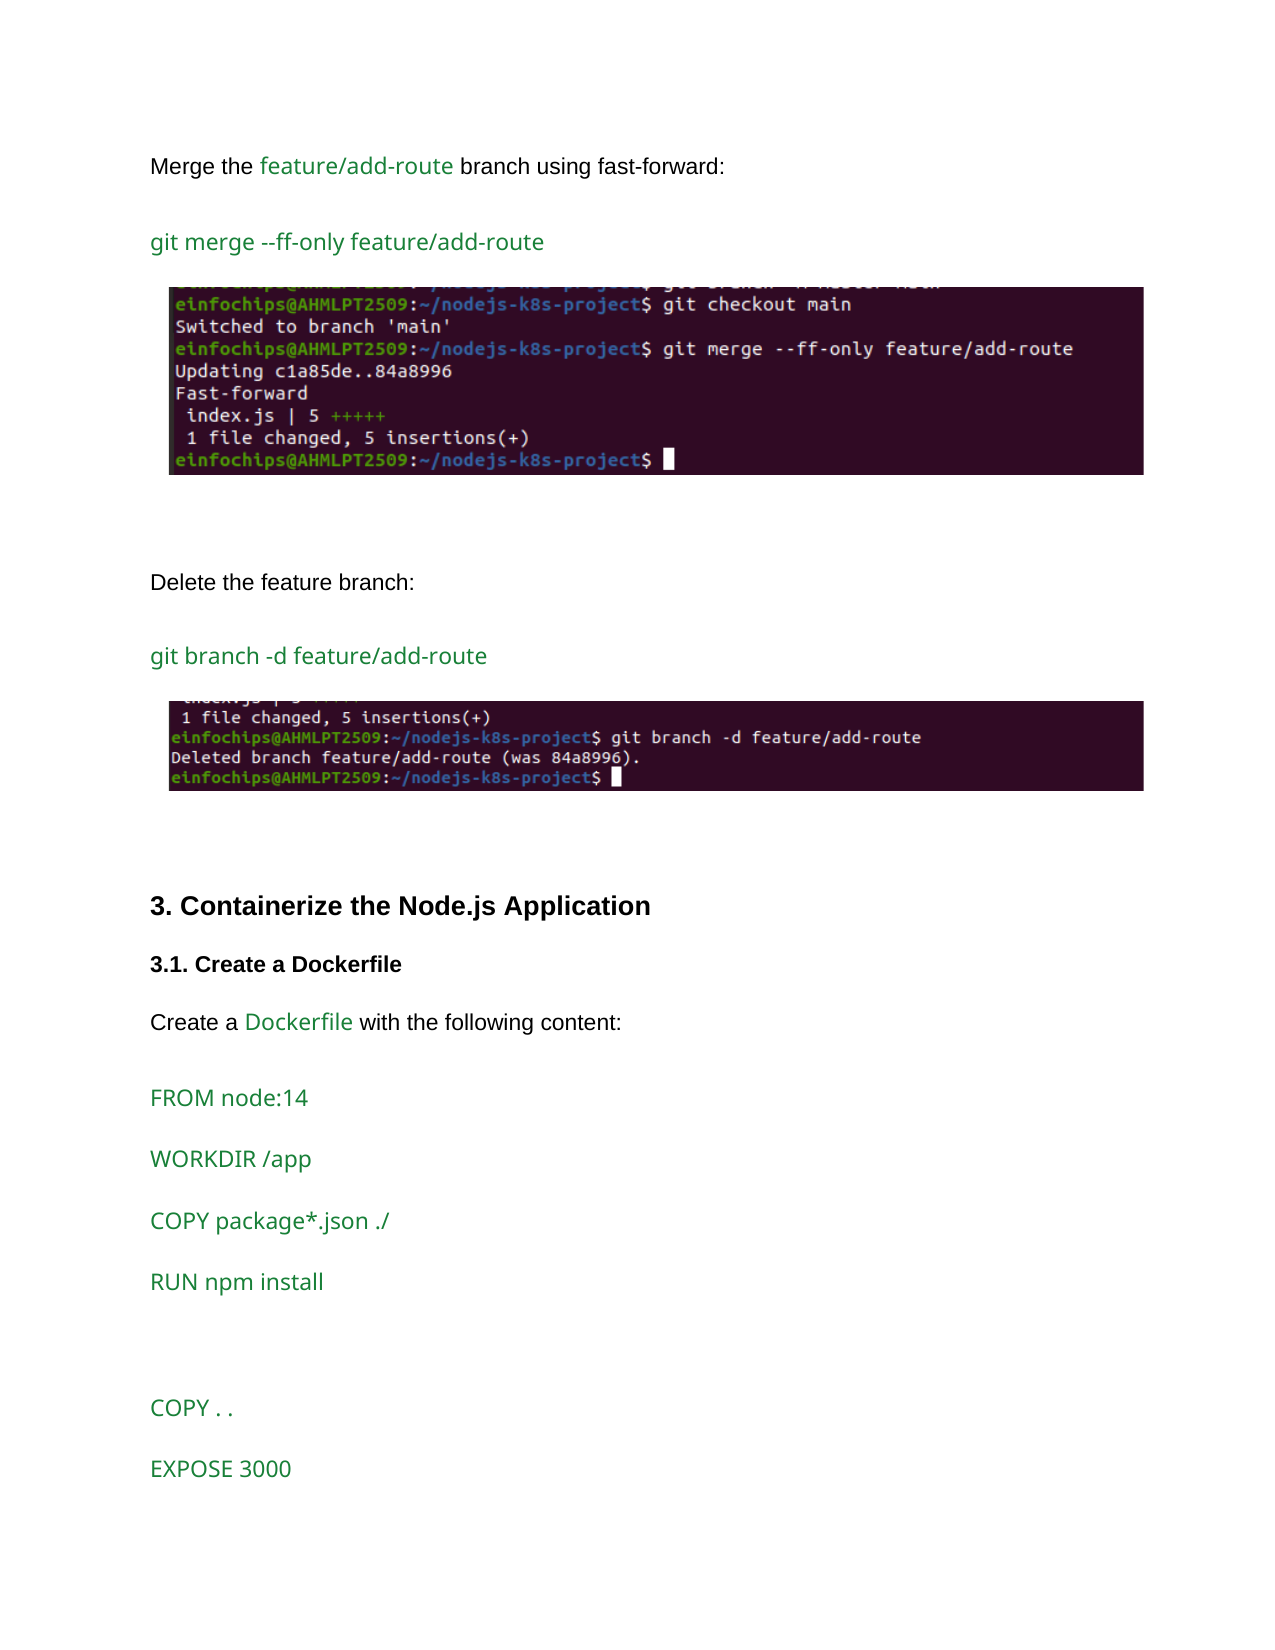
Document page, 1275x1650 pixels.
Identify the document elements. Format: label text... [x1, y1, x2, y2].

text Create a Dockerfile with the following content: FROM node:14 [150, 1006, 1125, 1113]
text 3.1. Create a Dockerfile [150, 951, 1125, 977]
text Delete the feature branch: git branch -d feature/add-route [150, 569, 1125, 671]
text COPY . . [150, 1392, 1125, 1423]
text COPY package*.json ./ [150, 1204, 1125, 1236]
text EXPOSE 3000 [150, 1453, 1125, 1484]
text Merge the feature/add-route branch using fast-forward: git merge --ff-only feature/add-route [150, 150, 1125, 257]
text RUN npm install [150, 1266, 1125, 1297]
text WORKDIR /app [150, 1143, 1125, 1174]
subtitle 3. Containerize the Node.js Application [150, 889, 1125, 921]
